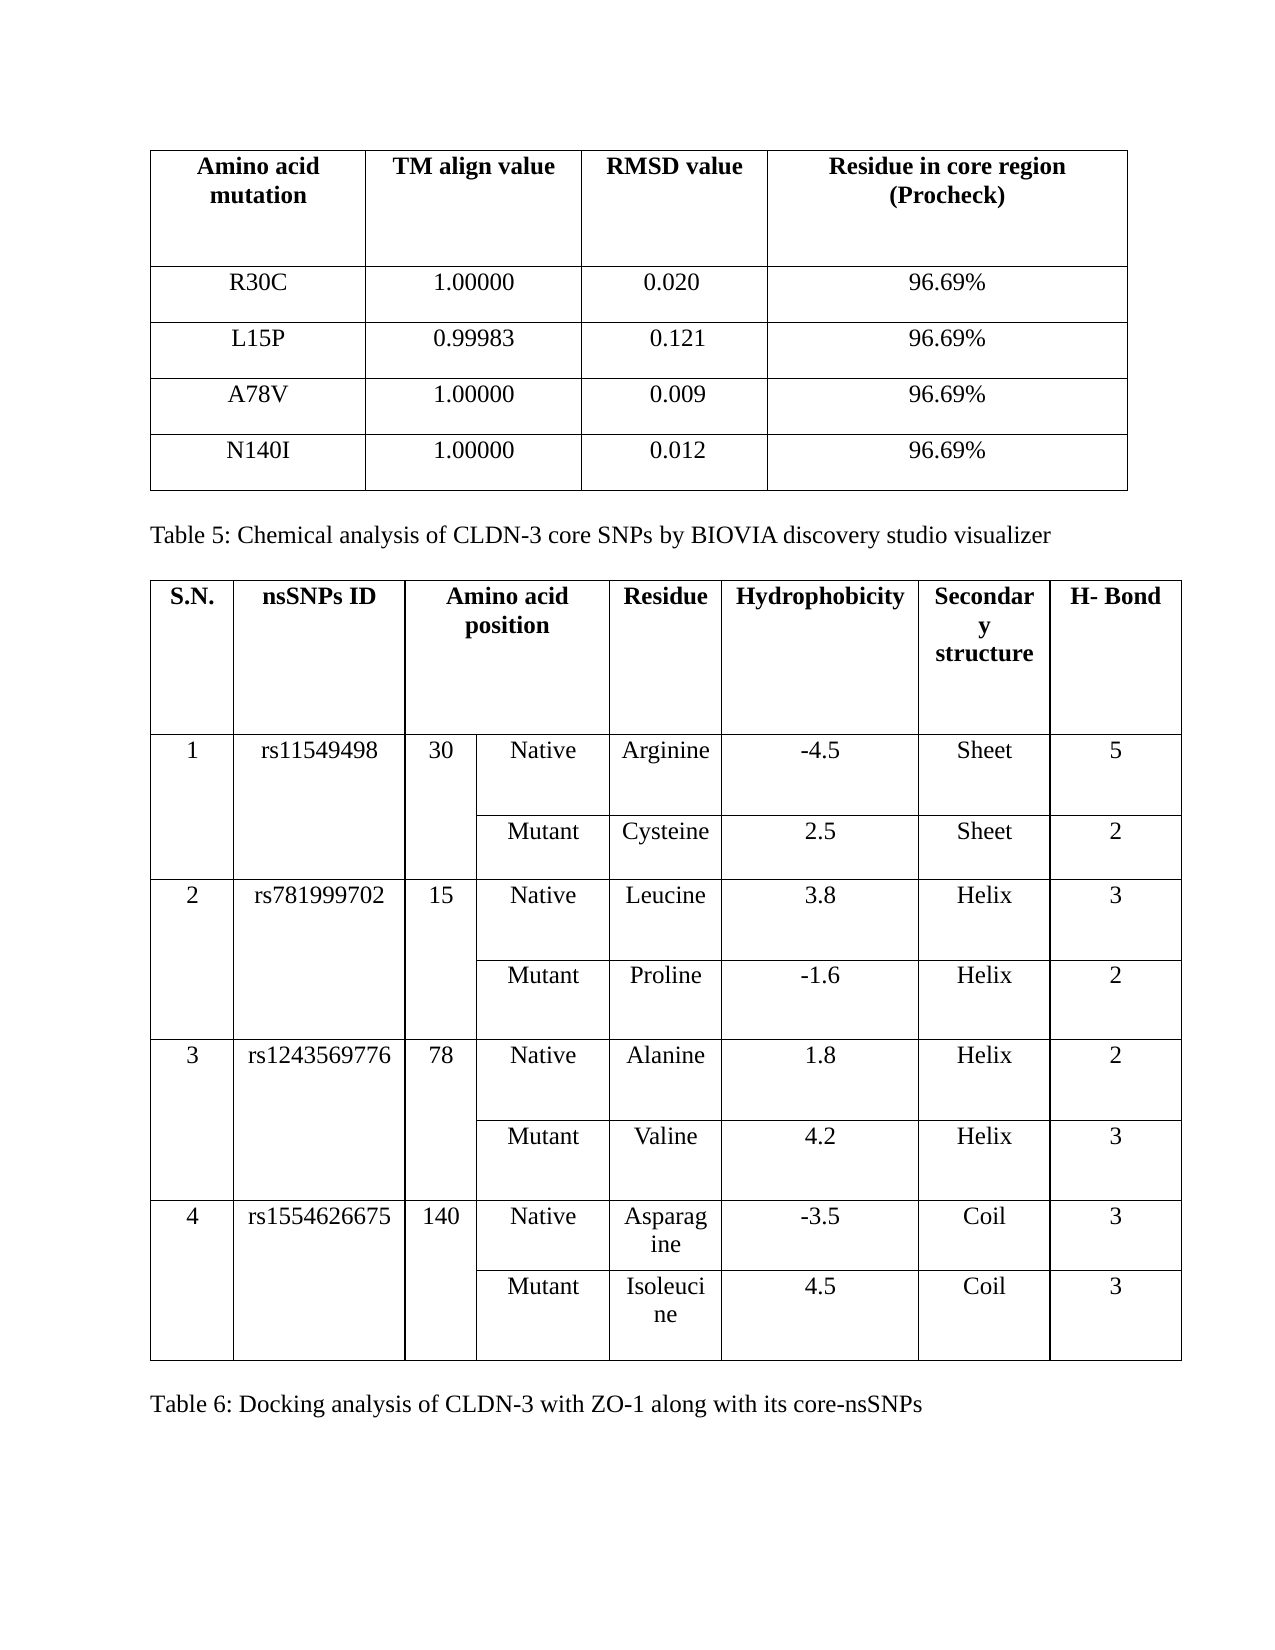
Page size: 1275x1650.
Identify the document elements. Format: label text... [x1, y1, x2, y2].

table_cell Mutant [477, 816, 609, 879]
table_cell Proline [610, 961, 721, 1039]
table_cell Leucine [610, 880, 721, 959]
table_cell Helix [919, 1040, 1049, 1120]
table_cell 3 [1051, 880, 1181, 959]
table_cell 4.5 [722, 1271, 918, 1360]
table_cell 3 [1051, 1201, 1181, 1270]
table_cell 0.99983 [366, 323, 581, 378]
table_cell Native [477, 880, 609, 959]
table_cell 96.69% [768, 379, 1127, 434]
table_header H- Bond [1051, 581, 1181, 734]
table_cell 4.2 [722, 1121, 918, 1200]
table_cell 1.00000 [366, 435, 581, 490]
table_cell 3 [1051, 1271, 1181, 1360]
table_cell Alanine [610, 1040, 721, 1120]
table_cell -4.5 [722, 735, 918, 815]
table_cell Native [477, 1201, 609, 1270]
table_header nsSNPs ID [234, 581, 404, 734]
table_cell Arginine [610, 735, 721, 815]
table_cell Coil [919, 1271, 1049, 1360]
table_cell 3.8 [722, 880, 918, 959]
table_cell 1 [151, 735, 233, 879]
table_cell 2 [1051, 816, 1181, 879]
table_header TM align value [366, 151, 581, 266]
table_cell Native [477, 1040, 609, 1120]
table_header S.N. [151, 581, 233, 734]
table_cell rs1554626675 [234, 1201, 404, 1360]
table_cell 78 [406, 1040, 476, 1200]
table_cell Isoleucine [610, 1271, 721, 1360]
table_cell 4 [151, 1201, 233, 1360]
table_cell Cysteine [610, 816, 721, 879]
table_cell rs781999702 [234, 880, 404, 1039]
table_header Amino acid mutation [151, 151, 365, 266]
table_cell -1.6 [722, 961, 918, 1039]
table_cell 1.00000 [366, 379, 581, 434]
table_cell Sheet [919, 735, 1049, 815]
table_header Hydrophobicity [722, 581, 918, 734]
table_header Residue [610, 581, 721, 734]
table_header Secondary structure [919, 581, 1049, 734]
table_header RMSD value [582, 151, 767, 266]
table_cell Helix [919, 961, 1049, 1039]
table_cell 15 [406, 880, 476, 1039]
table_cell R30C [151, 267, 365, 322]
table_cell Mutant [477, 1271, 609, 1360]
table_cell 3 [1051, 1121, 1181, 1200]
table_cell Coil [919, 1201, 1049, 1270]
table_header Amino acid position [406, 581, 609, 734]
table_cell 1.8 [722, 1040, 918, 1120]
table_cell Mutant [477, 1121, 609, 1200]
table_cell 30 [406, 735, 476, 879]
table_cell 0.012 [582, 435, 767, 490]
table_cell Sheet [919, 816, 1049, 879]
table_cell Mutant [477, 961, 609, 1039]
table_cell 2 [1051, 961, 1181, 1039]
table_cell 0.020 [582, 267, 767, 322]
table_cell 96.69% [768, 323, 1127, 378]
table_cell 2.5 [722, 816, 918, 879]
table_cell -3.5 [722, 1201, 918, 1270]
table_cell L15P [151, 323, 365, 378]
table_cell A78V [151, 379, 365, 434]
text Table 6: Docking analysis of CLDN-3 with ZO-1 along with its core-nsSNPs [150, 1389, 1125, 1418]
table_cell 140 [406, 1201, 476, 1360]
table_cell Helix [919, 1121, 1049, 1200]
text Table 5: Chemical analysis of CLDN-3 core SNPs by BIOVIA discovery studio visualizer [150, 520, 1125, 549]
table_cell N140I [151, 435, 365, 490]
table_cell 2 [151, 880, 233, 1039]
table_cell 0.009 [582, 379, 767, 434]
table_cell Asparagine [610, 1201, 721, 1270]
table_cell Valine [610, 1121, 721, 1200]
table_cell 5 [1051, 735, 1181, 815]
table_cell 2 [1051, 1040, 1181, 1120]
table_cell Helix [919, 880, 1049, 959]
table_cell 3 [151, 1040, 233, 1200]
table_cell 96.69% [768, 267, 1127, 322]
table_cell Native [477, 735, 609, 815]
table_cell rs11549498 [234, 735, 404, 879]
table_cell rs1243569776 [234, 1040, 404, 1200]
table_header Residue in core region (Procheck) [768, 151, 1127, 266]
table_cell 0.121 [582, 323, 767, 378]
table_cell 96.69% [768, 435, 1127, 490]
table_cell 1.00000 [366, 267, 581, 322]
